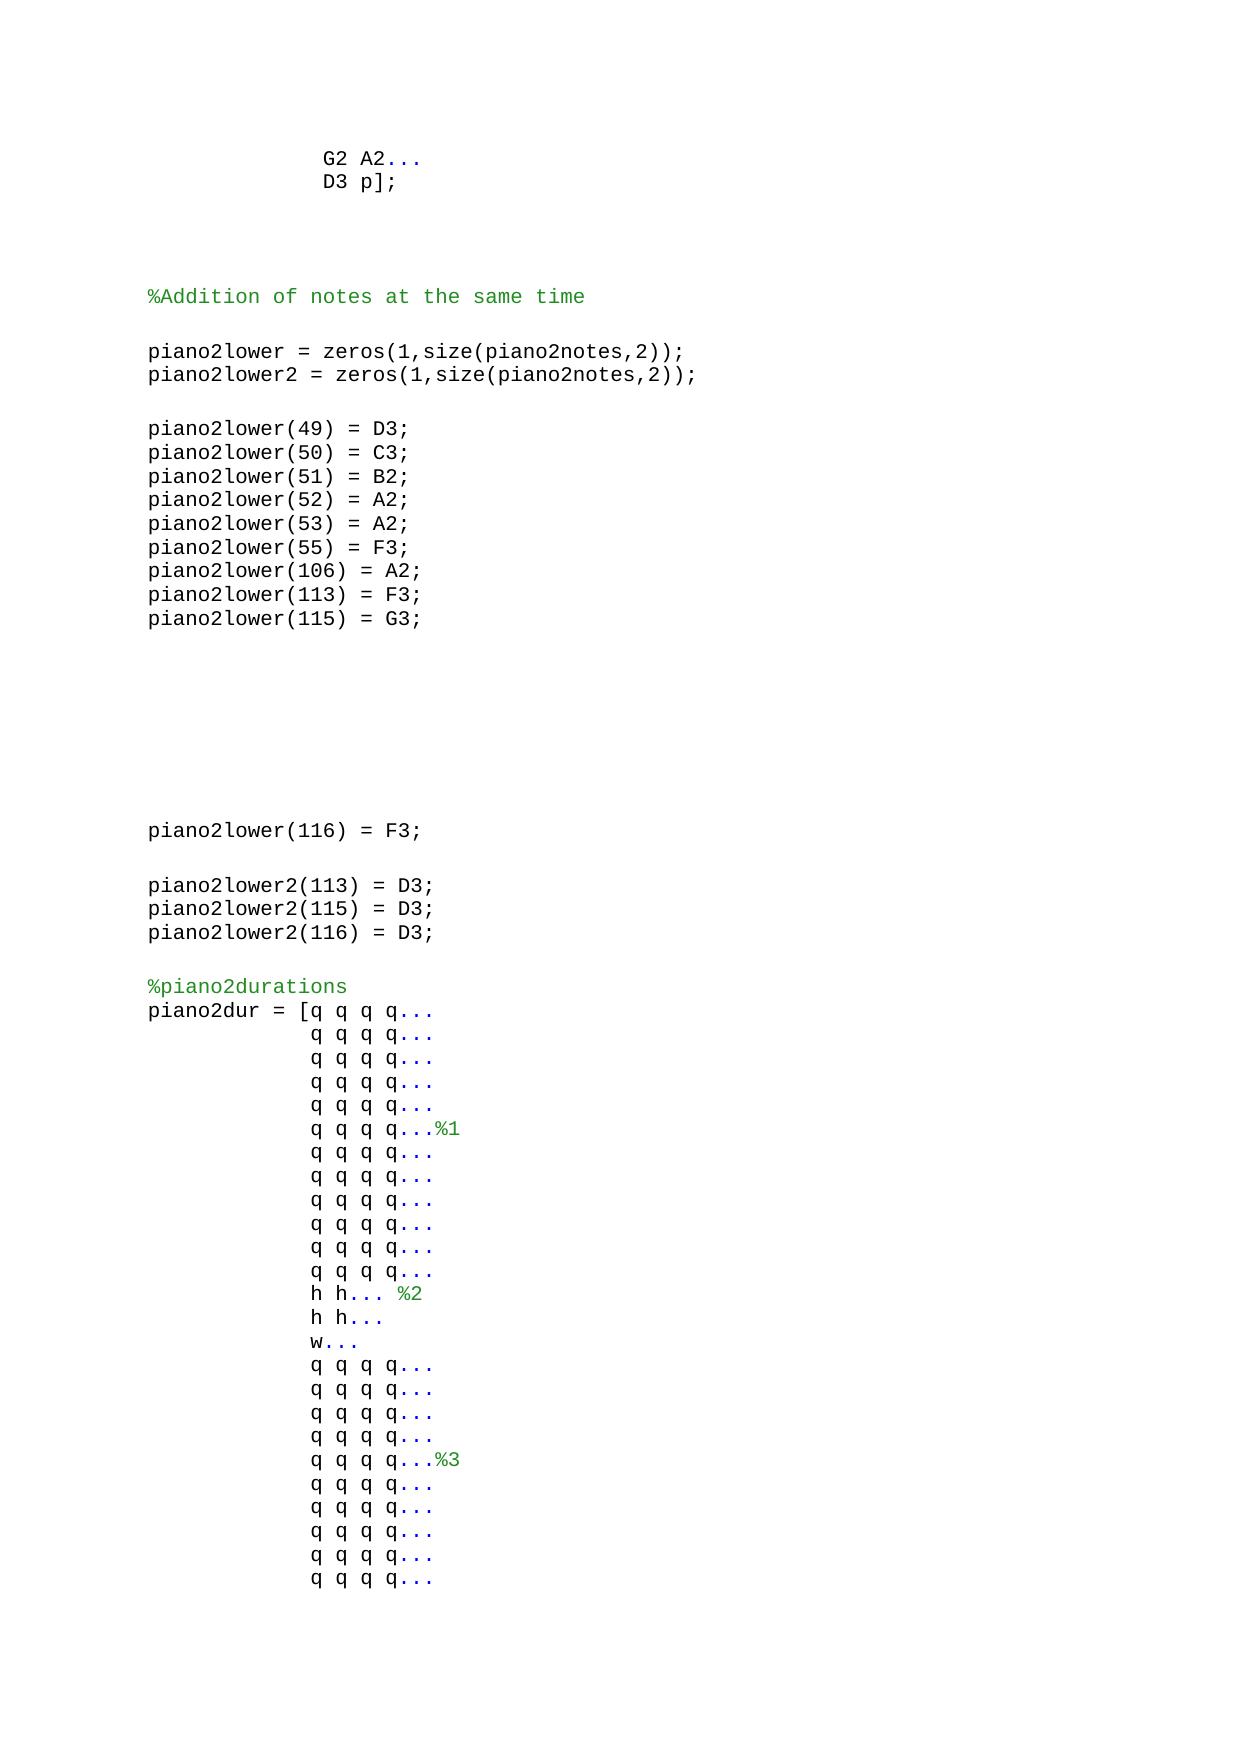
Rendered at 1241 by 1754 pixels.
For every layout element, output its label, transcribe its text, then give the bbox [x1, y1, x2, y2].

text q q q q... [148, 1567, 1093, 1591]
text q q q q... [148, 1165, 1093, 1189]
text q q q q... [148, 1260, 1093, 1283]
text %piano2durations [148, 976, 1093, 1000]
text piano2lower(55) = F3; [148, 537, 1093, 560]
text piano2lower2 = zeros(1,size(piano2notes,2)); [148, 364, 1093, 388]
text q q q q...%3 [148, 1449, 1093, 1473]
text piano2lower(115) = G3; [148, 608, 1093, 631]
text piano2lower(52) = A2; [148, 489, 1093, 513]
text q q q q... [148, 1142, 1093, 1165]
text q q q q... [148, 1212, 1093, 1236]
text piano2lower(53) = A2; [148, 513, 1093, 537]
text q q q q... [148, 1402, 1093, 1425]
text w... [148, 1331, 1093, 1354]
text q q q q... [148, 1543, 1093, 1567]
text %Addition of notes at the same time [148, 286, 1093, 310]
text q q q q... [148, 1094, 1093, 1118]
text piano2lower(51) = B2; [148, 466, 1093, 489]
text q q q q... [148, 1354, 1093, 1378]
text h h... [148, 1307, 1093, 1331]
text piano2lower(113) = F3; [148, 584, 1093, 608]
text q q q q... [148, 1236, 1093, 1260]
text h h... %2 [148, 1283, 1093, 1307]
text piano2lower = zeros(1,size(piano2notes,2)); [148, 341, 1093, 364]
text q q q q... [148, 1425, 1093, 1449]
text q q q q... [148, 1071, 1093, 1094]
text q q q q... [148, 1378, 1093, 1402]
text q q q q... [148, 1520, 1093, 1543]
text G2 A2... [148, 148, 1093, 171]
text piano2lower(106) = A2; [148, 560, 1093, 584]
text piano2lower2(115) = D3; [148, 898, 1093, 922]
text D3 p]; [148, 171, 1093, 195]
text q q q q...%1 [148, 1118, 1093, 1142]
text q q q q... [148, 1023, 1093, 1047]
text q q q q... [148, 1473, 1093, 1496]
text piano2lower(116) = F3; [148, 820, 1093, 844]
text q q q q... [148, 1496, 1093, 1520]
text piano2lower(50) = C3; [148, 442, 1093, 466]
text q q q q... [148, 1189, 1093, 1212]
text piano2lower(49) = D3; [148, 418, 1093, 442]
text piano2lower2(113) = D3; [148, 874, 1093, 898]
text q q q q... [148, 1047, 1093, 1071]
text piano2lower2(116) = D3; [148, 922, 1093, 946]
text piano2dur = [q q q q... [148, 1000, 1093, 1023]
